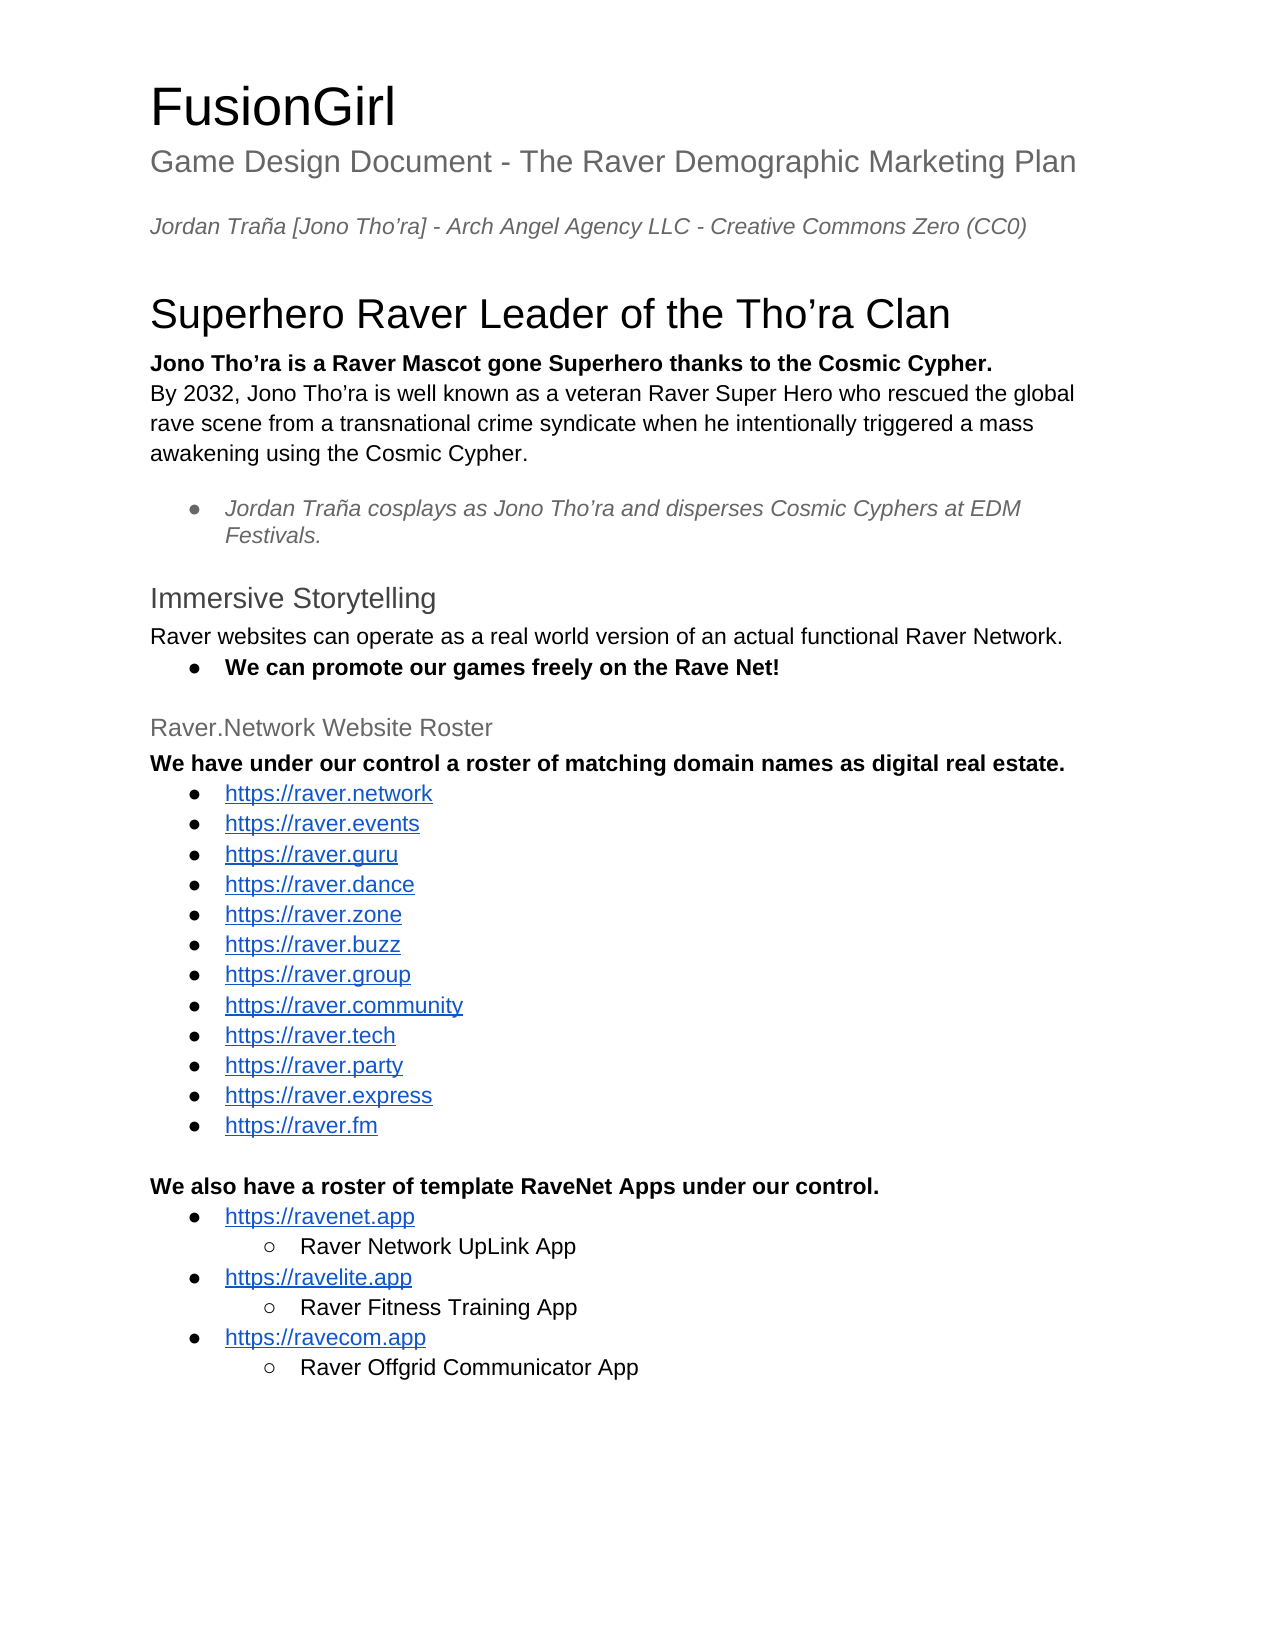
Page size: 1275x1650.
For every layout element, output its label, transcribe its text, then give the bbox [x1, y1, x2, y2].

list Raver Fitness Training App [262, 1294, 1125, 1320]
text We also have a roster of template RaveNet Apps under our control. [150, 1173, 1125, 1199]
list We can promote our games freely on the Rave Net! [187, 653, 1125, 680]
list https://raver.guru [187, 841, 1125, 867]
list https://raver.community [187, 992, 1125, 1018]
text Raver websites can operate as a real world version of an actual functional Raver Network. [150, 623, 1125, 650]
list https://raver.buzz [187, 931, 1125, 958]
list https://raver.dance [187, 871, 1125, 897]
text We have under our control a roster of matching domain names as digital real estate. [150, 750, 1125, 776]
list https://raver.express [187, 1082, 1125, 1109]
subtitle Jordan Traña cosplays as Jono Tho’ra and disperses Cosmic Cyphers at EDM Festivals. [187, 495, 1125, 548]
subtitle Superhero Raver Leader of the Tho’ra Clan [150, 289, 1125, 337]
list https://ravenet.app [187, 1203, 1125, 1229]
subtitle Immersive Storytelling [150, 581, 1125, 615]
list https://ravelite.app [187, 1263, 1125, 1290]
list https://raver.events [187, 810, 1125, 837]
list https://raver.group [187, 961, 1125, 988]
text By 2032, Jono Tho’ra is well known as a veteran Raver Super Hero who rescued the global rave scene from a transnational crime syndicate when he intentionally triggered a mass awakening using the Cosmic Cypher. [150, 380, 1125, 467]
list https://raver.network [187, 780, 1125, 807]
list https://raver.party [187, 1052, 1125, 1078]
text Jono Tho’ra is a Raver Mascot gone Superhero thanks to the Cosmic Cypher. [150, 349, 1125, 376]
list https://raver.zone [187, 901, 1125, 927]
list Raver Offgrid Communicator App [262, 1354, 1125, 1381]
list Raver Network UpLink App [262, 1233, 1125, 1260]
list https://ravecom.app [187, 1324, 1125, 1350]
list https://raver.fm [187, 1112, 1125, 1139]
list https://raver.tech [187, 1022, 1125, 1048]
subtitle Raver.Network Website Roster [150, 713, 1125, 742]
